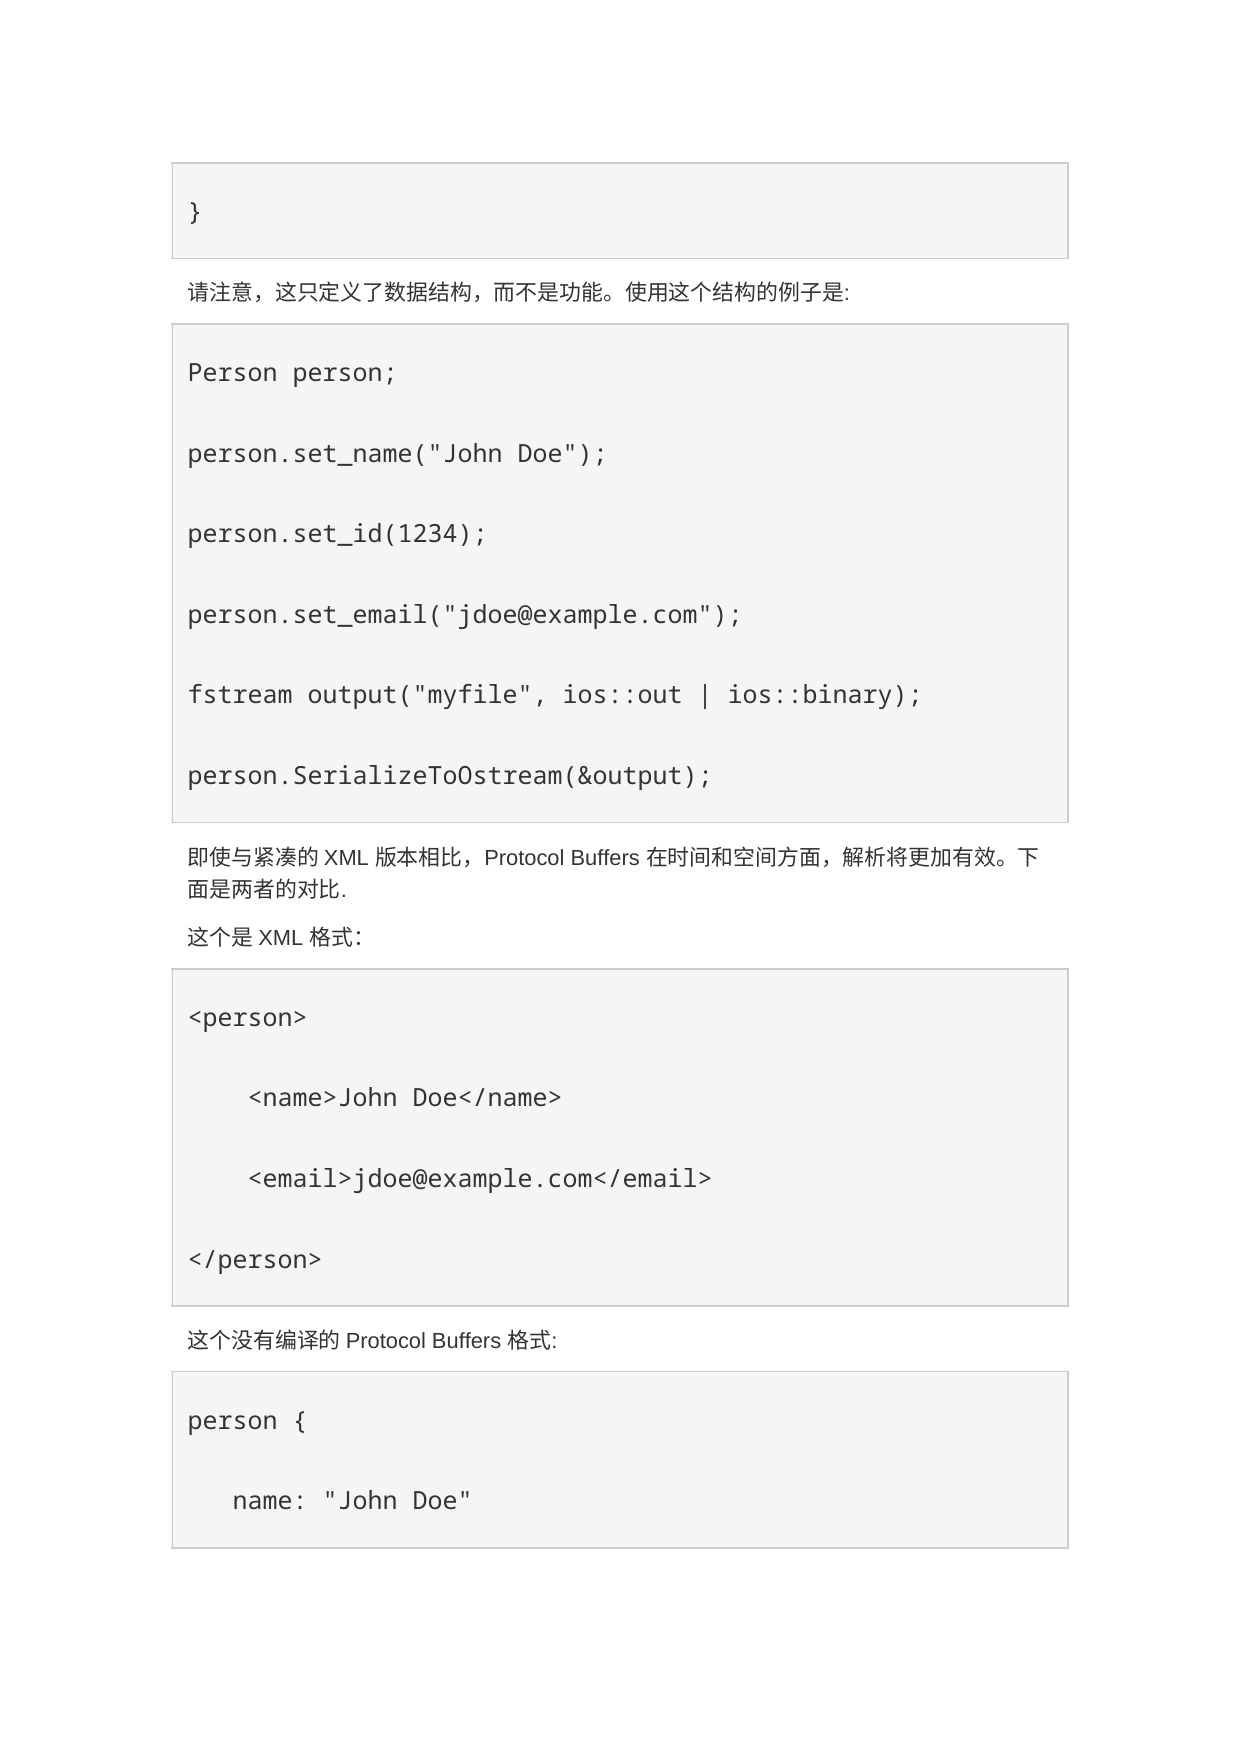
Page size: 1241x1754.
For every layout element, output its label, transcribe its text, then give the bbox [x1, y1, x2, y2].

text </person> [173, 1210, 1067, 1305]
text name: "John Doe" [173, 1451, 1067, 1547]
text } [173, 164, 1067, 258]
text fstream output("myfile", ios::out | ios::binary); [173, 646, 1067, 726]
text 这个是 XML 格式： [187, 920, 1053, 952]
text person.set_id(1234); [173, 484, 1067, 565]
text 请注意，这只定义了数据结构，而不是功能。使用这个结构的例子是: [187, 275, 1053, 307]
text 即使与紧凑的 XML 版本相比，Protocol Buffers 在时间和空间方面，解析将更加有效。下面是两者的对比. [187, 839, 1053, 904]
text <email>jdoe@example.com</email> [173, 1129, 1067, 1210]
text 这个没有编译的 Protocol Buffers 格式: [187, 1323, 1053, 1355]
text <person> [173, 970, 1067, 1048]
text person.SerializeToOstream(&output); [173, 726, 1067, 822]
text <name>John Doe</name> [173, 1048, 1067, 1129]
text person.set_name("John Doe"); [173, 404, 1067, 484]
text Person person; [173, 325, 1067, 404]
text person.set_email("jdoe@example.com"); [173, 565, 1067, 646]
text person { [173, 1372, 1067, 1451]
